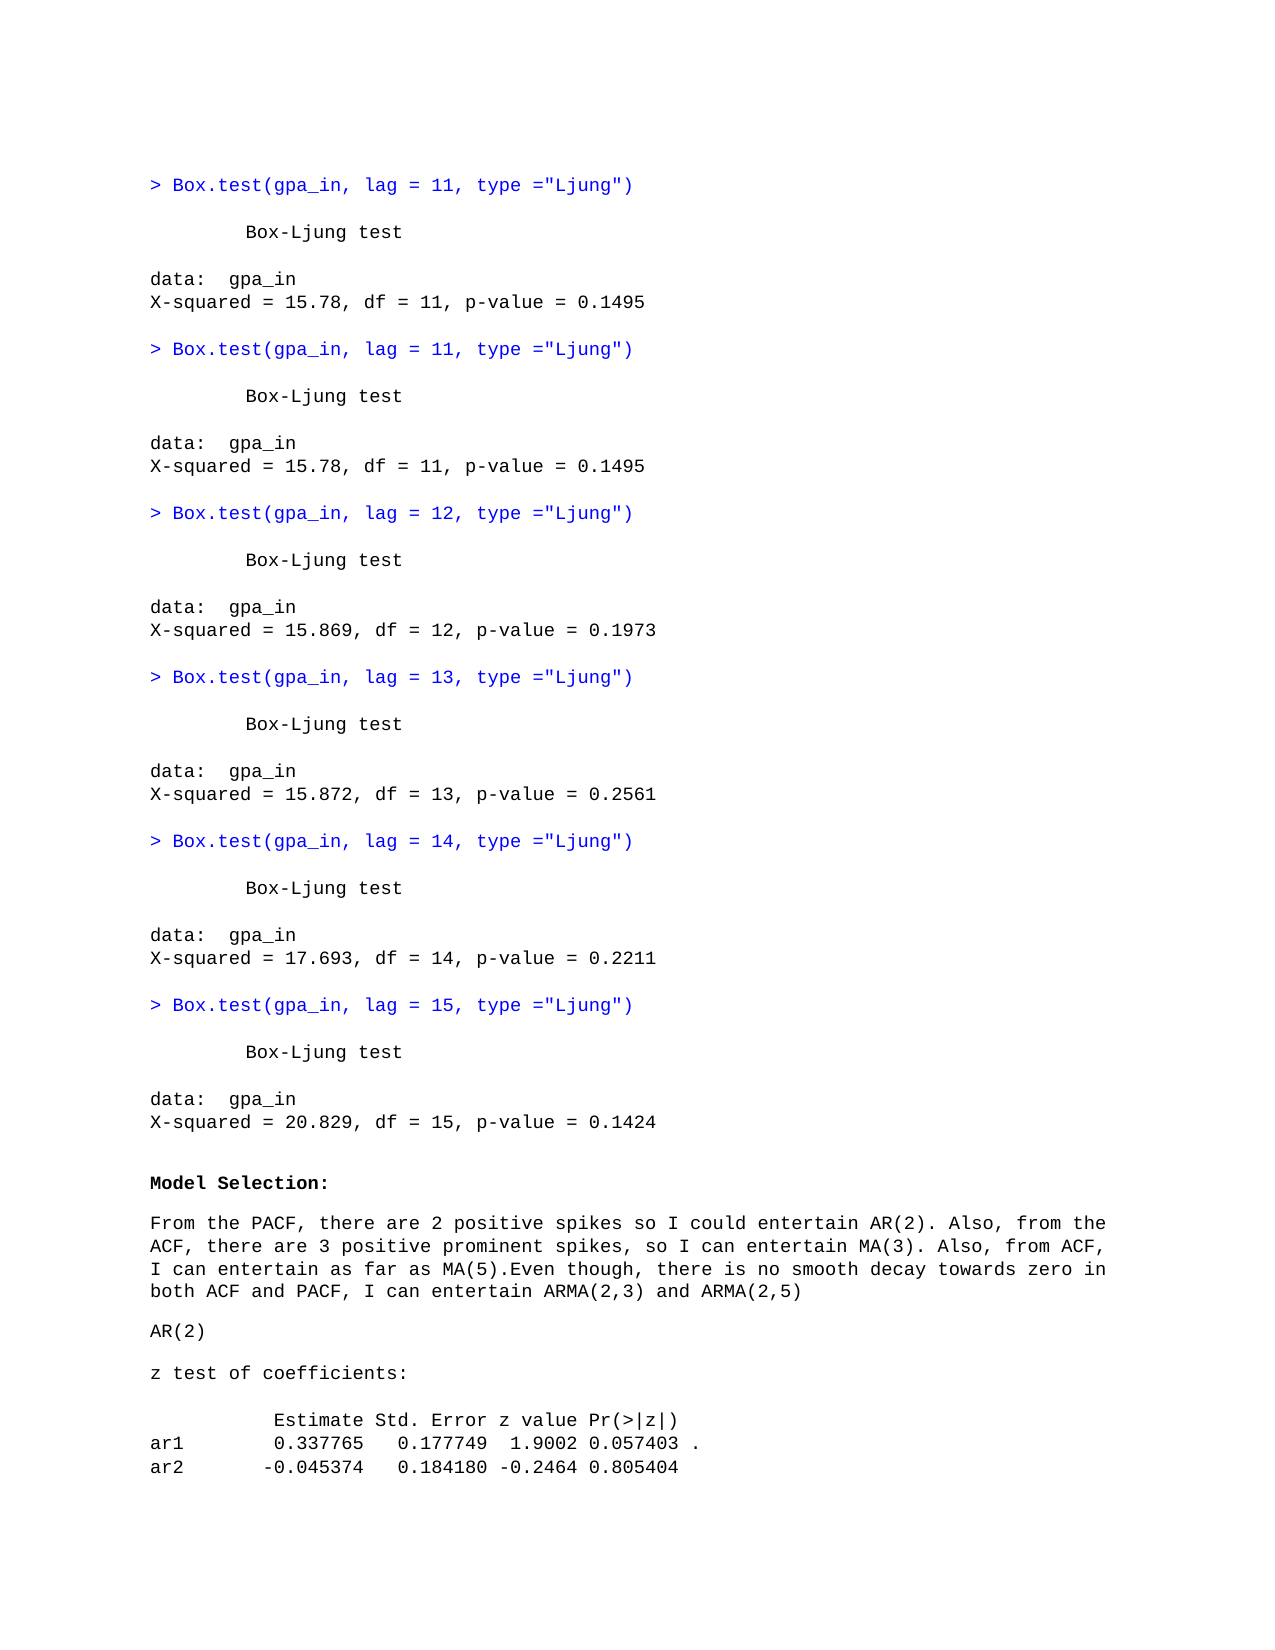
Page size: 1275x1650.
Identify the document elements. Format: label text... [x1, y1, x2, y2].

text > Box.test(gpa_in, lag = 11, type ="Ljung") [150, 337, 1125, 361]
text From the PACF, there are 2 positive spikes so I could entertain AR(2). Also, from the ACF, there are 3 positive prominent spikes, so I can entertain MA(3). Also, from ACF, I can entertain as far as MA(5).Even though, there is no smooth decay towards zero in both ACF and PACF, I can entertain ARMA(2,3) and ARMA(2,5) [150, 1213, 1125, 1303]
text ar1 0.337765 0.177749 1.9002 0.057403 . [150, 1432, 1125, 1455]
text z test of coefficients: [150, 1361, 1125, 1385]
text > Box.test(gpa_in, lag = 14, type ="Ljung") [150, 830, 1125, 853]
text > Box.test(gpa_in, lag = 13, type ="Ljung") [150, 666, 1125, 689]
text Box-Ljung test [150, 384, 1125, 408]
text Box-Ljung test [150, 220, 1125, 244]
text data: gpa_in [150, 431, 1125, 455]
text AR(2) [150, 1322, 1125, 1343]
text X-squared = 15.78, df = 11, p-value = 0.1495 [150, 455, 1125, 478]
text Estimate Std. Error z value Pr(>|z|) [150, 1408, 1125, 1432]
text data: gpa_in [150, 595, 1125, 619]
text Box-Ljung test [150, 877, 1125, 900]
text Model Selection: [150, 1174, 1125, 1195]
text > Box.test(gpa_in, lag = 12, type ="Ljung") [150, 502, 1125, 525]
text data: gpa_in [150, 759, 1125, 783]
text X-squared = 15.78, df = 11, p-value = 0.1495 [150, 291, 1125, 314]
text data: gpa_in [150, 267, 1125, 291]
text > Box.test(gpa_in, lag = 11, type ="Ljung") [150, 173, 1125, 197]
text > Box.test(gpa_in, lag = 15, type ="Ljung") [150, 994, 1125, 1017]
text Box-Ljung test [150, 1041, 1125, 1064]
text X-squared = 15.869, df = 12, p-value = 0.1973 [150, 619, 1125, 642]
text ar2 -0.045374 0.184180 -0.2464 0.805404 [150, 1455, 1125, 1479]
text X-squared = 15.872, df = 13, p-value = 0.2561 [150, 783, 1125, 806]
text Box-Ljung test [150, 712, 1125, 736]
text X-squared = 17.693, df = 14, p-value = 0.2211 [150, 947, 1125, 970]
text X-squared = 20.829, df = 15, p-value = 0.1424 [150, 1111, 1125, 1134]
text data: gpa_in [150, 1087, 1125, 1111]
text Box-Ljung test [150, 548, 1125, 572]
text data: gpa_in [150, 923, 1125, 947]
